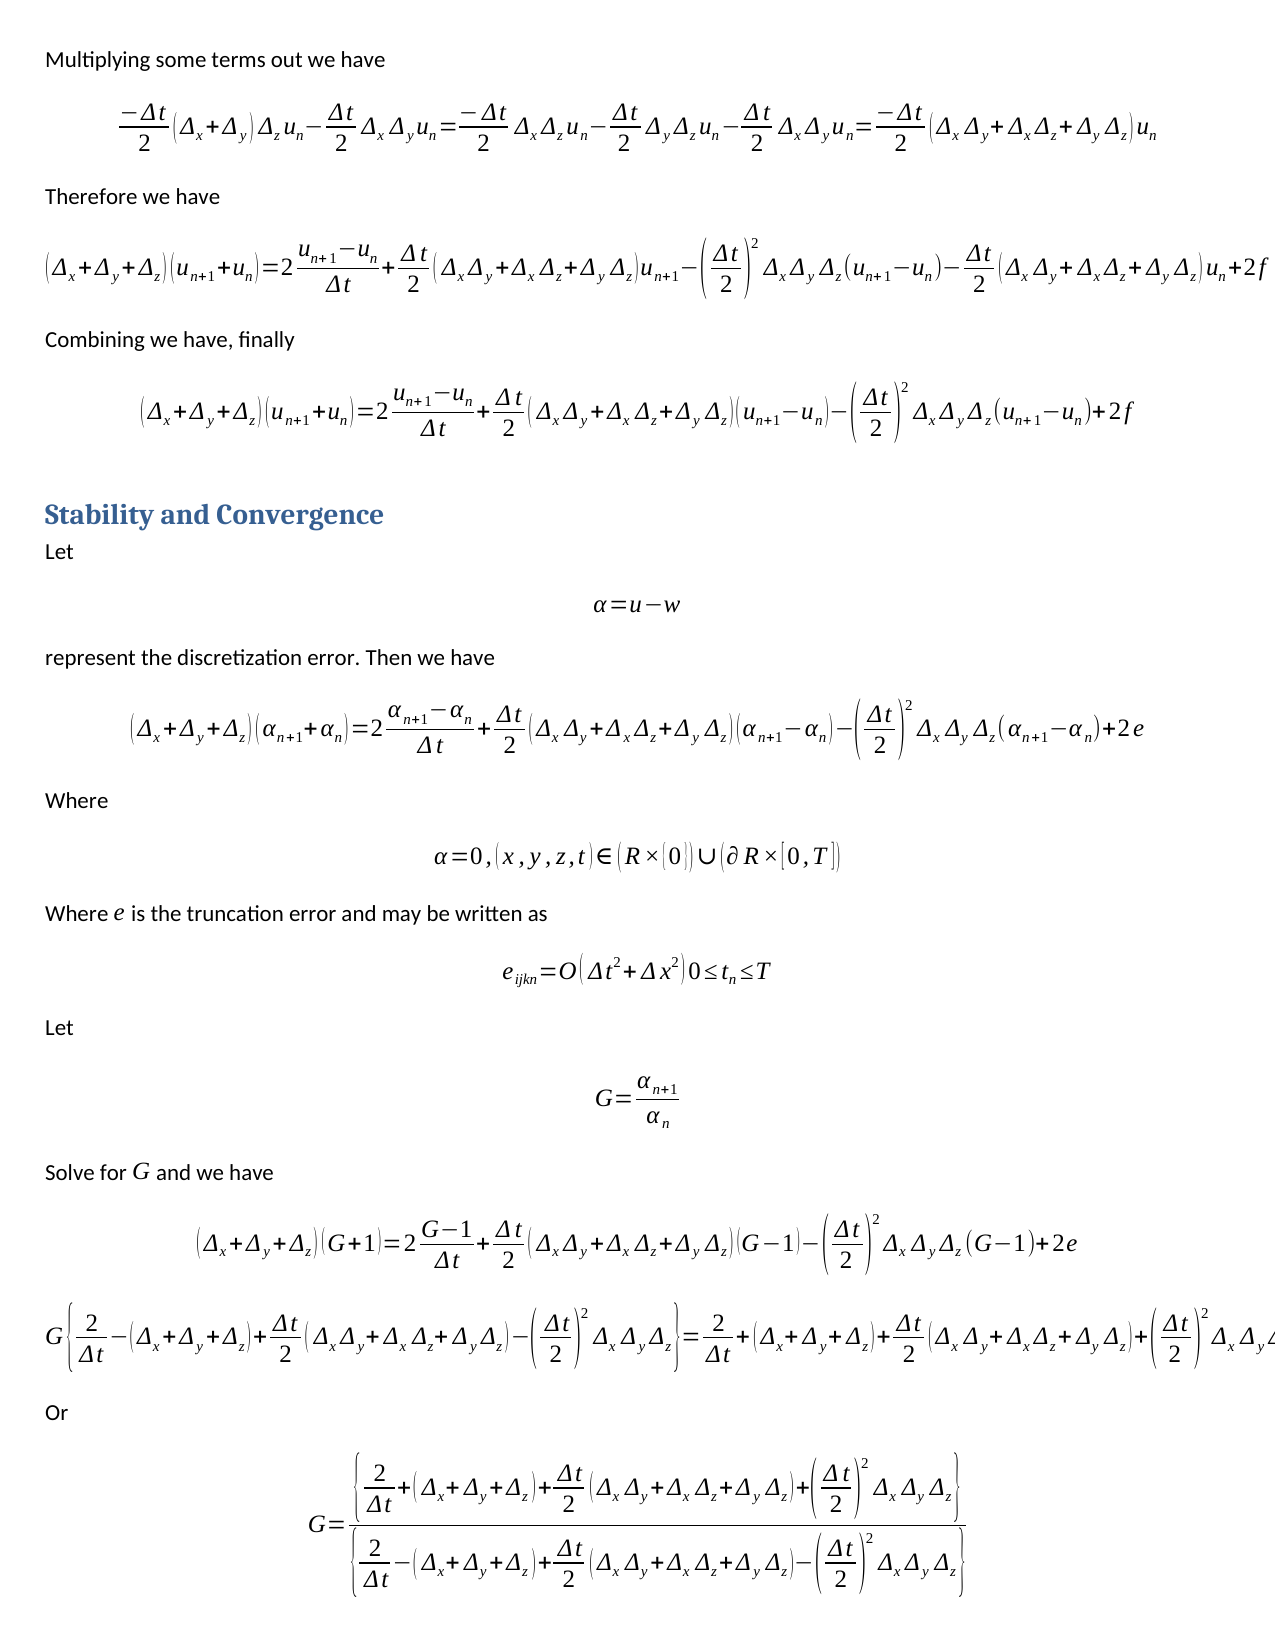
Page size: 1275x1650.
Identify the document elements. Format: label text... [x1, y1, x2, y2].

text Let [45, 537, 1230, 565]
text Solve for and we have [45, 1158, 1230, 1186]
text Let [45, 1013, 1230, 1041]
text represent the discretization error. Then we have [45, 643, 1230, 671]
text Therefore we have [45, 182, 1230, 210]
subtitle Stability and Convergence [45, 498, 1230, 532]
text Combining we have, finally [45, 326, 1230, 354]
text Where [45, 787, 1230, 815]
text Where is the truncation error and may be written as [45, 899, 1230, 927]
text Multiplying some terms out we have [45, 45, 1230, 73]
text Or [45, 1398, 1230, 1426]
